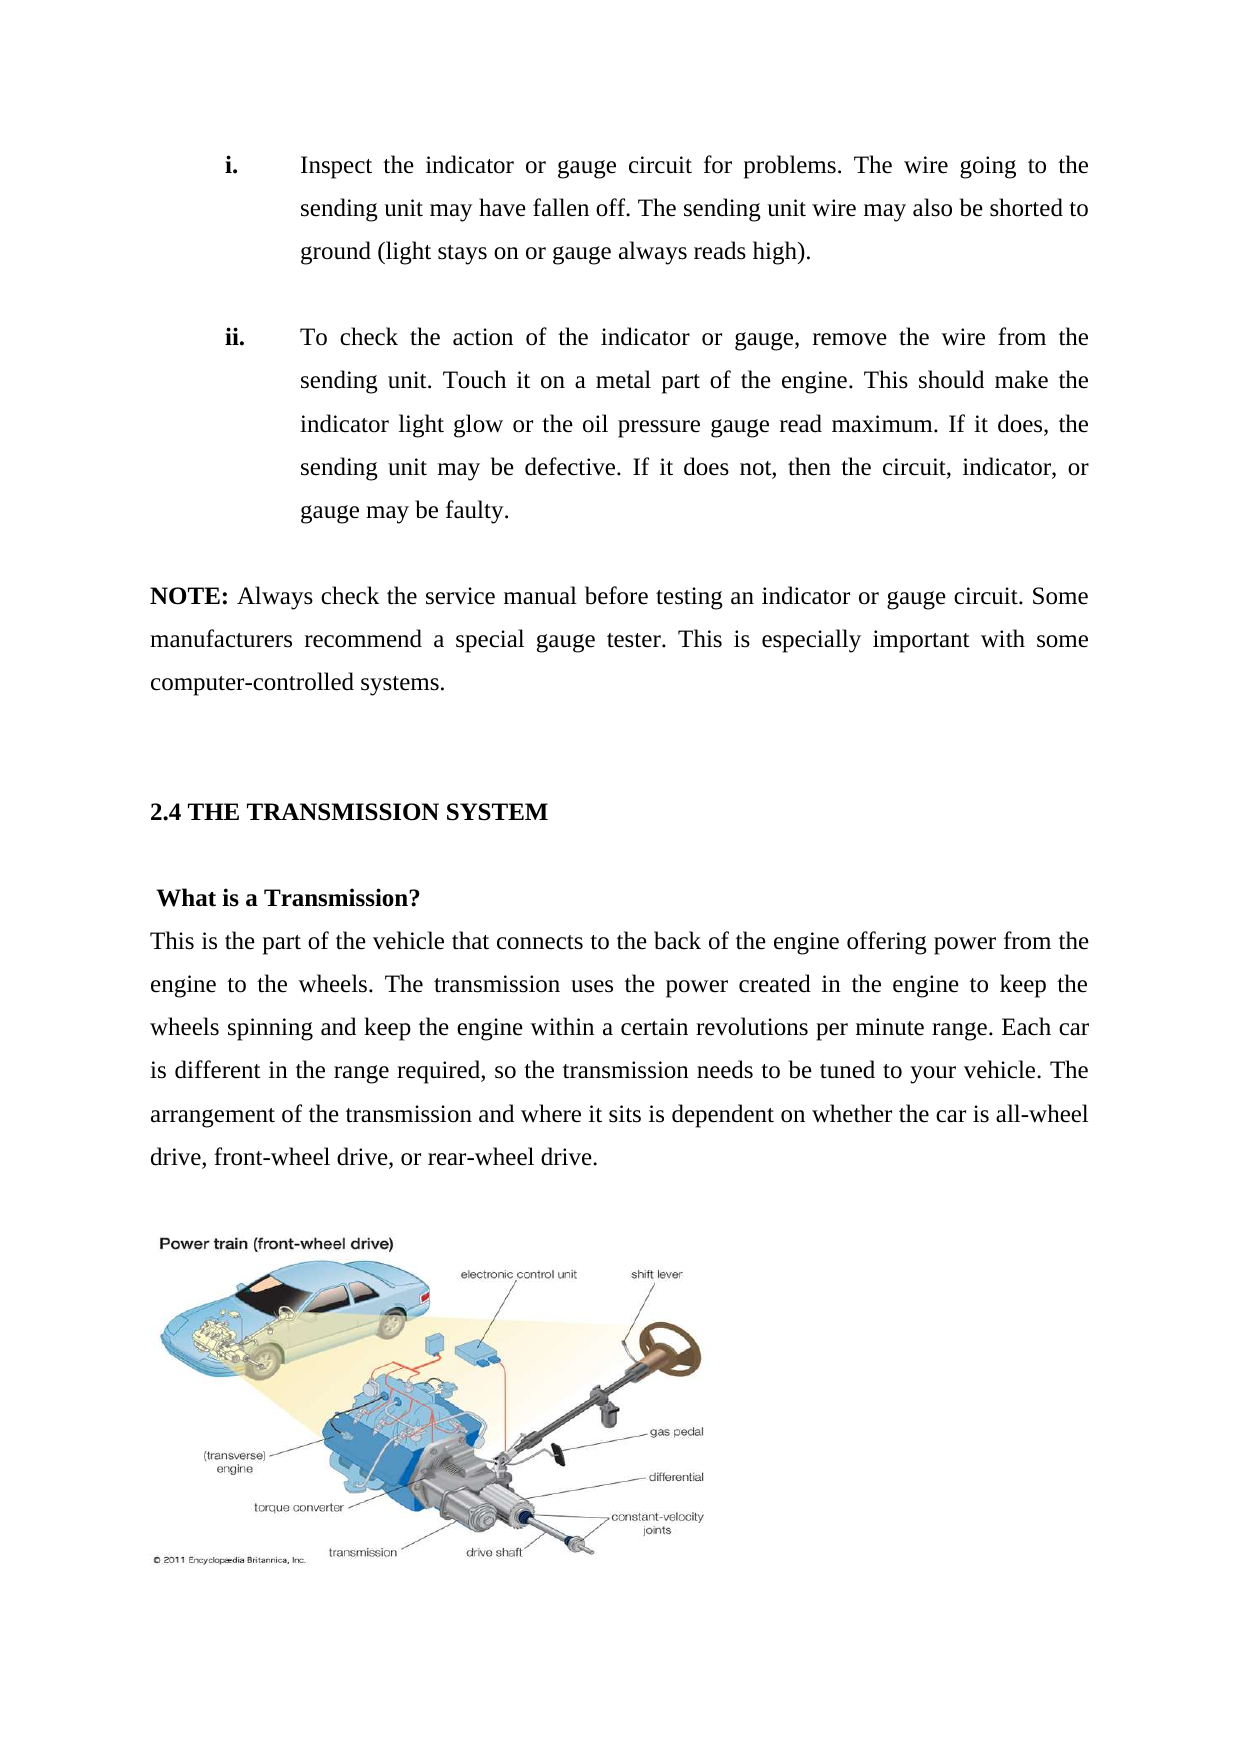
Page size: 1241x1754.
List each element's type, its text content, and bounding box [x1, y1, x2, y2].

picture [150, 1228, 714, 1566]
text This is the part of the vehicle that connects to the back of the engine offering power from the engine to the wheels. The transmission uses the power created in the engine to keep the wheels spinning and keep the engine within a certain revolutions per minute range. Each car is different in the range required, so the transmission needs to be tuned to your vehicle. The arrangement of the transmission and where it sits is dependent on whether the car is all-wheel drive, front-wheel drive, or rear-wheel drive. [150, 926, 1090, 1171]
text What is a Transmission? [150, 883, 1090, 912]
list To check the action of the indicator or gauge, remove the wire from the sending unit. Touch it on a metal part of the engine. This should make the indicator light glow or the oil pressure gauge read maximum. If it does, the sending unit may be defective. If it does not, then the circuit, indicator, or gauge may be faulty. [225, 322, 1090, 524]
list Inspect the indicator or gauge circuit for problems. The wire going to the sending unit may have fallen off. The sending unit wire may also be shorted to ground (light stays on or gauge always reads high). [225, 150, 1090, 265]
text NOTE: Always check the service manual before testing an indicator or gauge circuit. Some manufacturers recommend a special gauge tester. This is especially important with some computer-controlled systems. [150, 581, 1090, 696]
text 2.4 THE TRANSMISSION SYSTEM [150, 797, 1090, 826]
